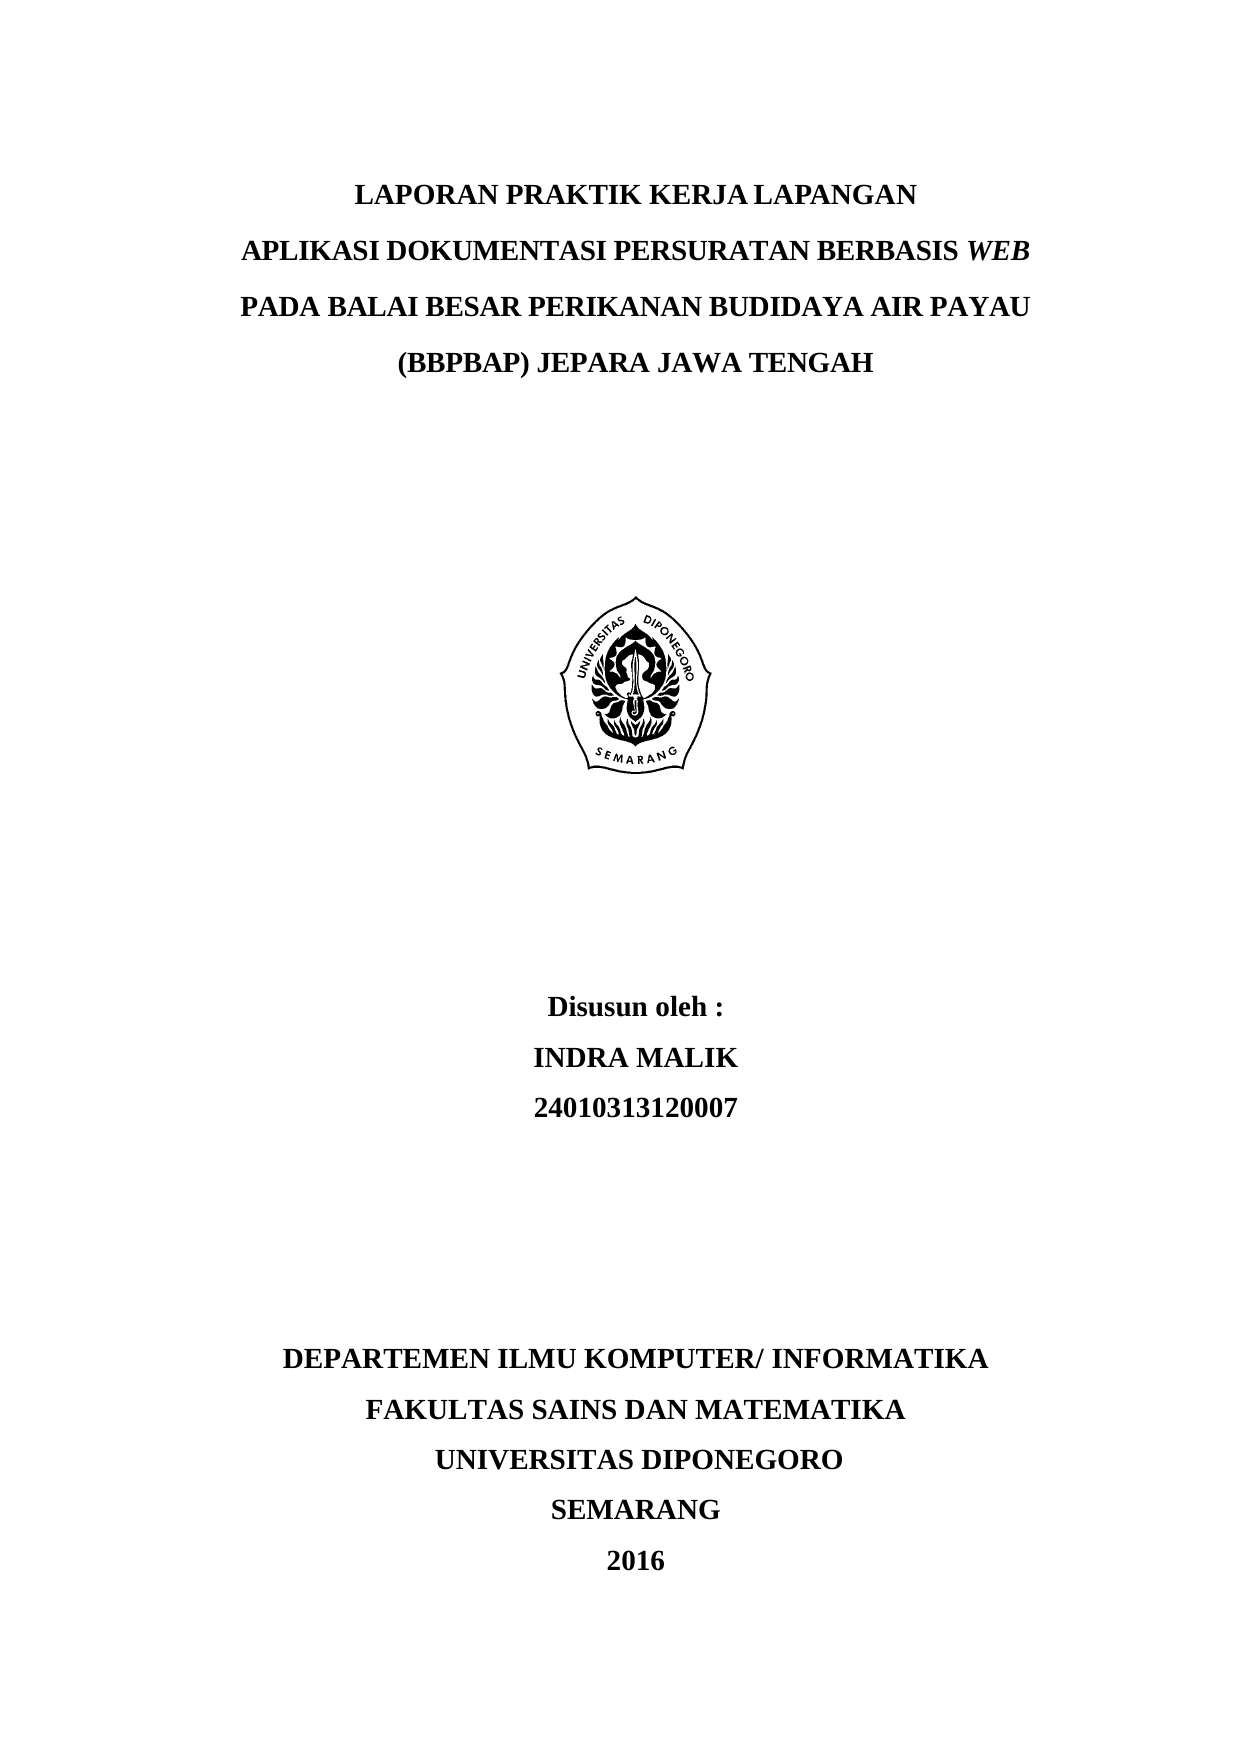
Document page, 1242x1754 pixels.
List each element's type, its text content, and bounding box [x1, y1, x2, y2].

text INDRA MALIK [177, 1040, 1094, 1073]
text 2016 [177, 1543, 1094, 1576]
text PADA BALAI BESAR PERIKANAN BUDIDAYA AIR PAYAU [177, 289, 1094, 323]
text (BBPBAP) JEPARA JAWA TENGAH [177, 345, 1094, 379]
text APLIKASI DOKUMENTASI PERSURATAN BERBASIS WEB [177, 233, 1094, 267]
text DEPARTEMEN ILMU KOMPUTER/ INFORMATIKA [177, 1342, 1094, 1375]
text FAKULTAS SAINS DAN MATEMATIKA [177, 1392, 1094, 1425]
text SEMARANG [177, 1492, 1094, 1526]
text UNIVERSITAS DIPONEGORO [177, 1442, 1094, 1476]
text Disusun oleh : [177, 989, 1094, 1023]
text 24010313120007 [177, 1090, 1094, 1123]
subtitle LAPORAN PRAKTIK KERJA LAPANGAN [177, 177, 1094, 211]
